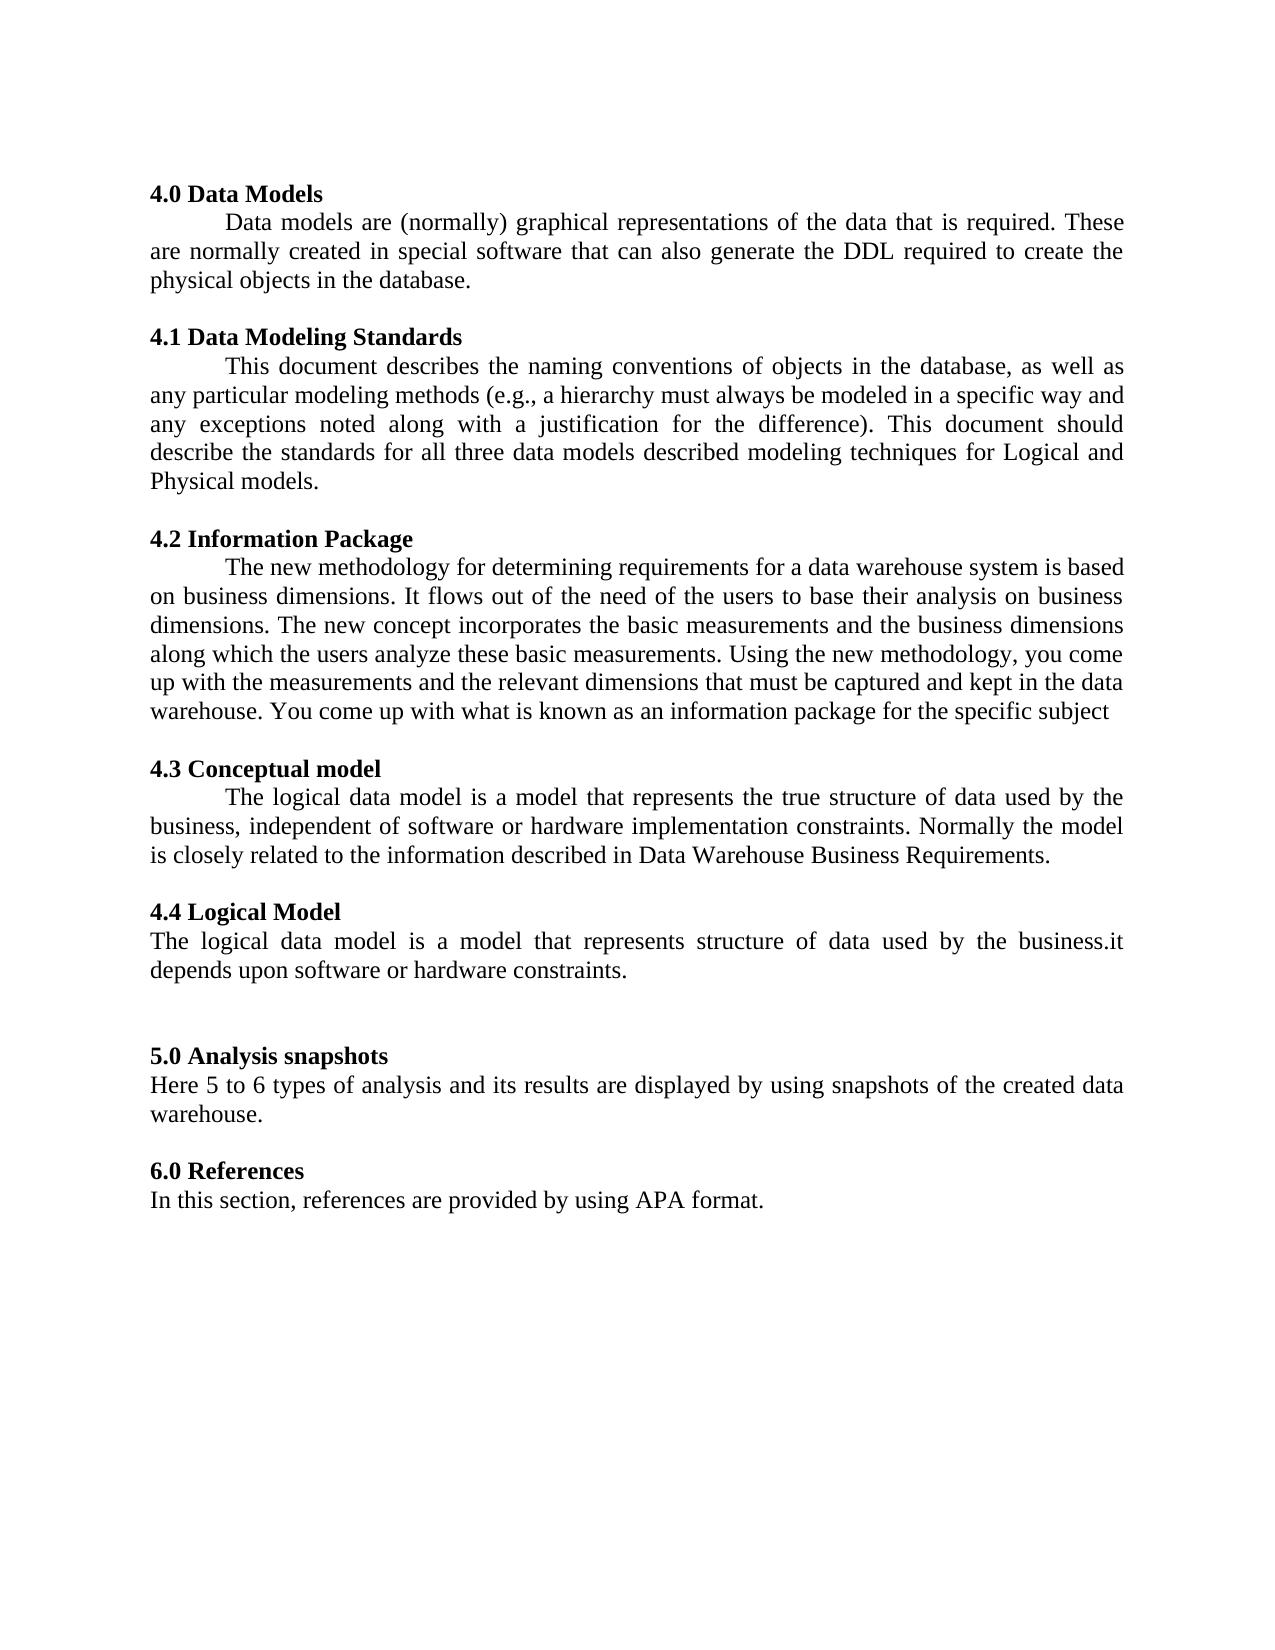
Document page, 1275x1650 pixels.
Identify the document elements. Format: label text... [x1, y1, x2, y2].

text 4.3 Conceptual model [150, 754, 1125, 782]
text The new methodology for determining requirements for a data warehouse system is based on business dimensions. It flows out of the need of the users to base their analysis on business dimensions. The new concept incorporates the basic measurements and the business dimensions along which the users analyze these basic measurements. Using the new methodology, you come up with the measurements and the relevant dimensions that must be captured and kept in the data warehouse. You come up with what is known as an information package for the specific subject [150, 552, 1125, 725]
text 4.0 Data Models [150, 179, 1125, 207]
text 4.4 Logical Model [150, 897, 1125, 926]
text 6.0 References [150, 1156, 1125, 1185]
text The logical data model is a model that represents the true structure of data used by the business, independent of software or hardware implementation constraints. Normally the model is closely related to the information described in Data Warehouse Business Requirements. [150, 782, 1125, 869]
text Data models are (normally) graphical representations of the data that is required. These are normally created in special software that can also generate the DDL required to create the physical objects in the database. [150, 207, 1125, 294]
text This document describes the naming conventions of objects in the database, as well as any particular modeling methods (e.g., a hierarchy must always be modeled in a specific way and any exceptions noted along with a justification for the difference). This document should describe the standards for all three data models described modeling techniques for Logical and Physical models. [150, 351, 1125, 495]
text 5.0 Analysis snapshots [150, 1041, 1125, 1070]
text The logical data model is a model that represents structure of data used by the business.it depends upon software or hardware constraints. [150, 926, 1125, 984]
text In this section, references are provided by using APA format. [150, 1185, 1125, 1214]
text Here 5 to 6 types of analysis and its results are displayed by using snapshots of the created data warehouse. [150, 1070, 1125, 1127]
text 4.2 Information Package [150, 524, 1125, 552]
text 4.1 Data Modeling Standards [150, 322, 1125, 351]
